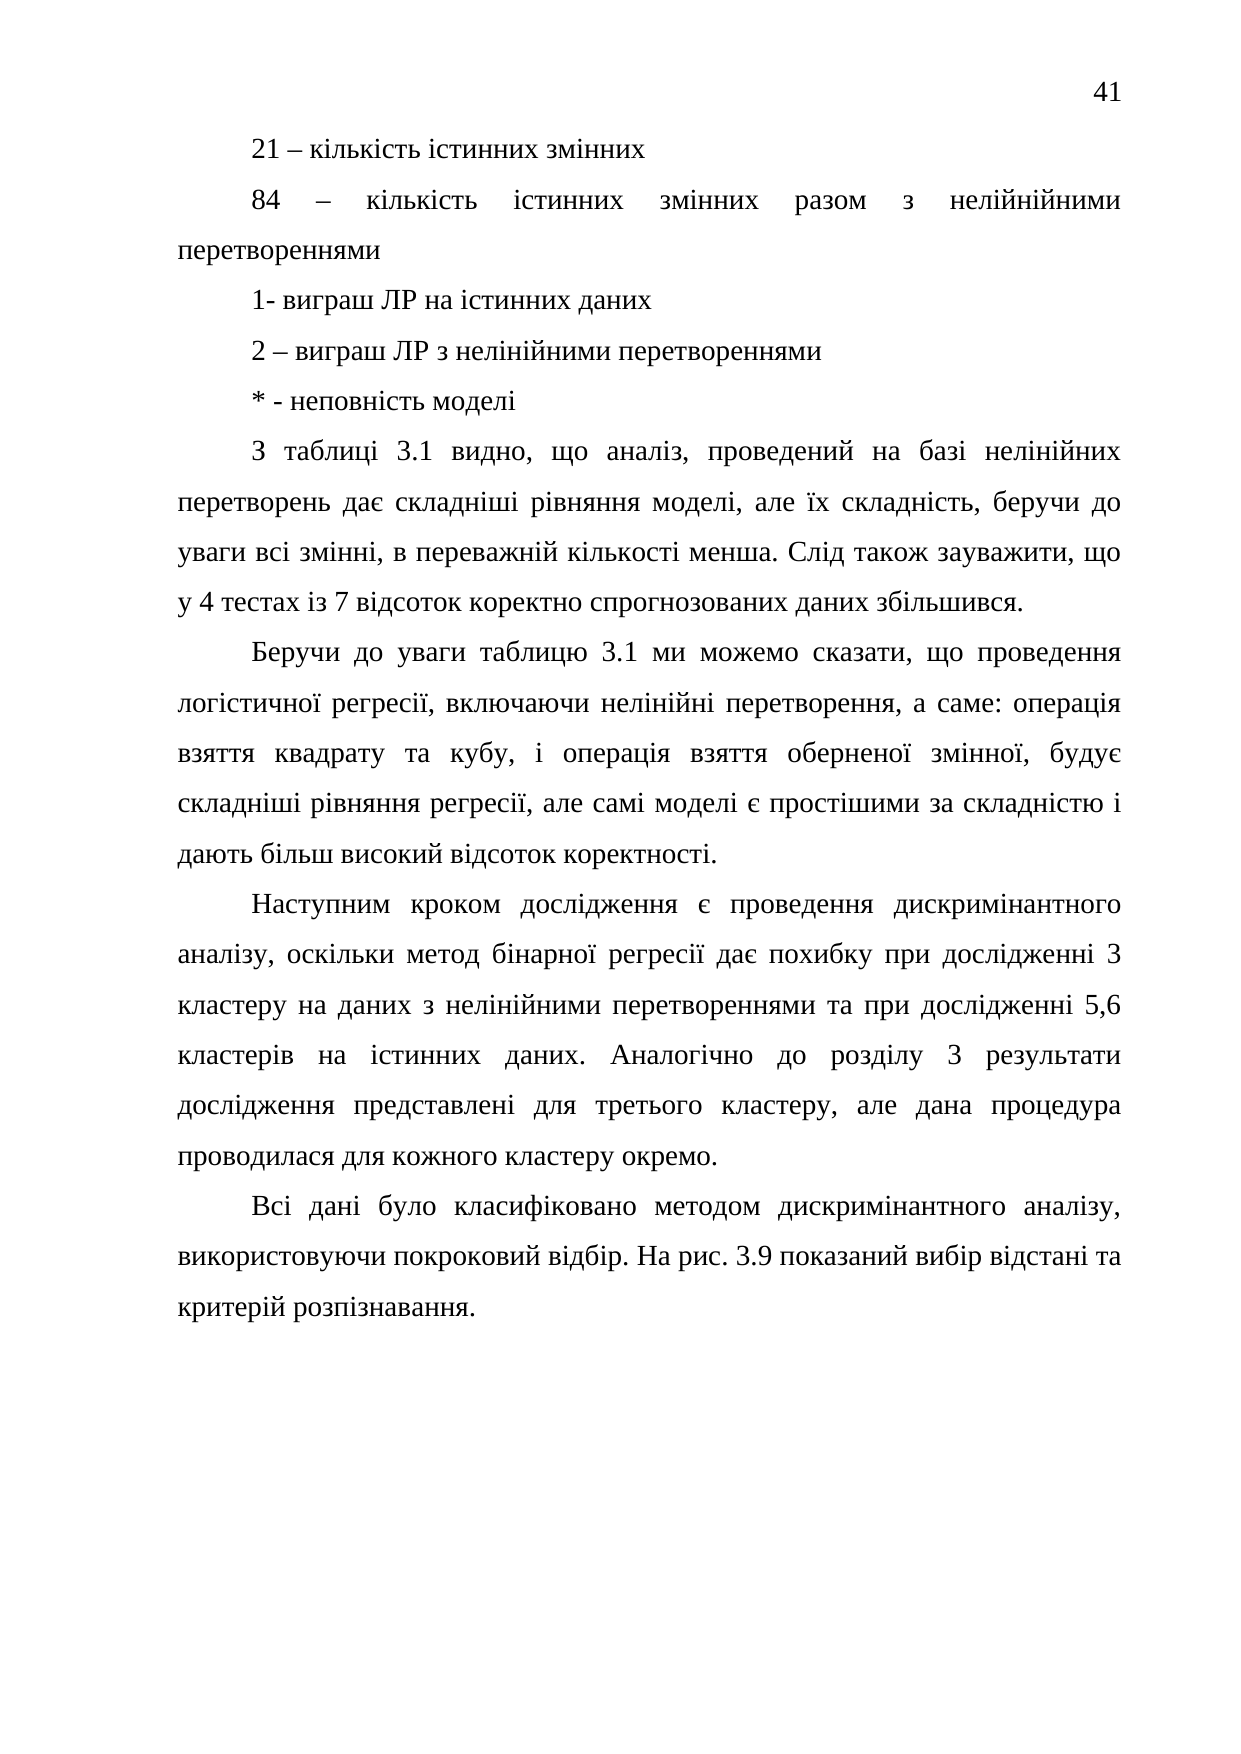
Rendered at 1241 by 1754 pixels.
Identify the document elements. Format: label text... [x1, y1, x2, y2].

text Беручи до уваги таблицю 3.1 ми можемо сказати, що проведення логістичної регресії, включаючи нелінійні перетворення, а саме: операція взяття квадрату та кубу, і операція взяття оберненої змінної, будує складніші рівняння регресії, але самі моделі є простішими за складністю і дають більш високий відсоток коректності. [177, 634, 1122, 869]
text Всі дані було класифіковано методом дискримінантного аналізу, використовуючи покроковий відбір. На рис. 3.9 показаний вибір відстані та критерій розпізнавання. [177, 1188, 1122, 1322]
text З таблиці 3.1 видно, що аналіз, проведений на базі нелінійних перетворень дає складніші рівняння моделі, але їх складність, беручи до уваги всі змінні, в переважній кількості менша. Слід також зауважити, що у 4 тестах із 7 відсоток коректно спрогнозованих даних збільшився. [177, 433, 1122, 618]
text 1- виграш ЛР на істинних даних [177, 282, 1122, 316]
text Наступним кроком дослідження є проведення дискримінантного аналізу, оскільки метод бінарної регресії дає похибку при дослідженні 3 кластеру на даних з нелінійними перетвореннями та при дослідженні 5,6 кластерів на істинних даних. Аналогічно до розділу 3 результати дослідження представлені для третього кластеру, але дана процедура проводилася для кожного кластеру окремо. [177, 886, 1122, 1171]
text 84 – кількість істинних змінних разом з нелійнійними перетвореннями [177, 182, 1122, 266]
text 21 – кількість істинних змінних [177, 131, 1122, 165]
text 2 – виграш ЛР з нелінійними перетвореннями [177, 333, 1122, 366]
text * - неповність моделі [177, 383, 1122, 417]
